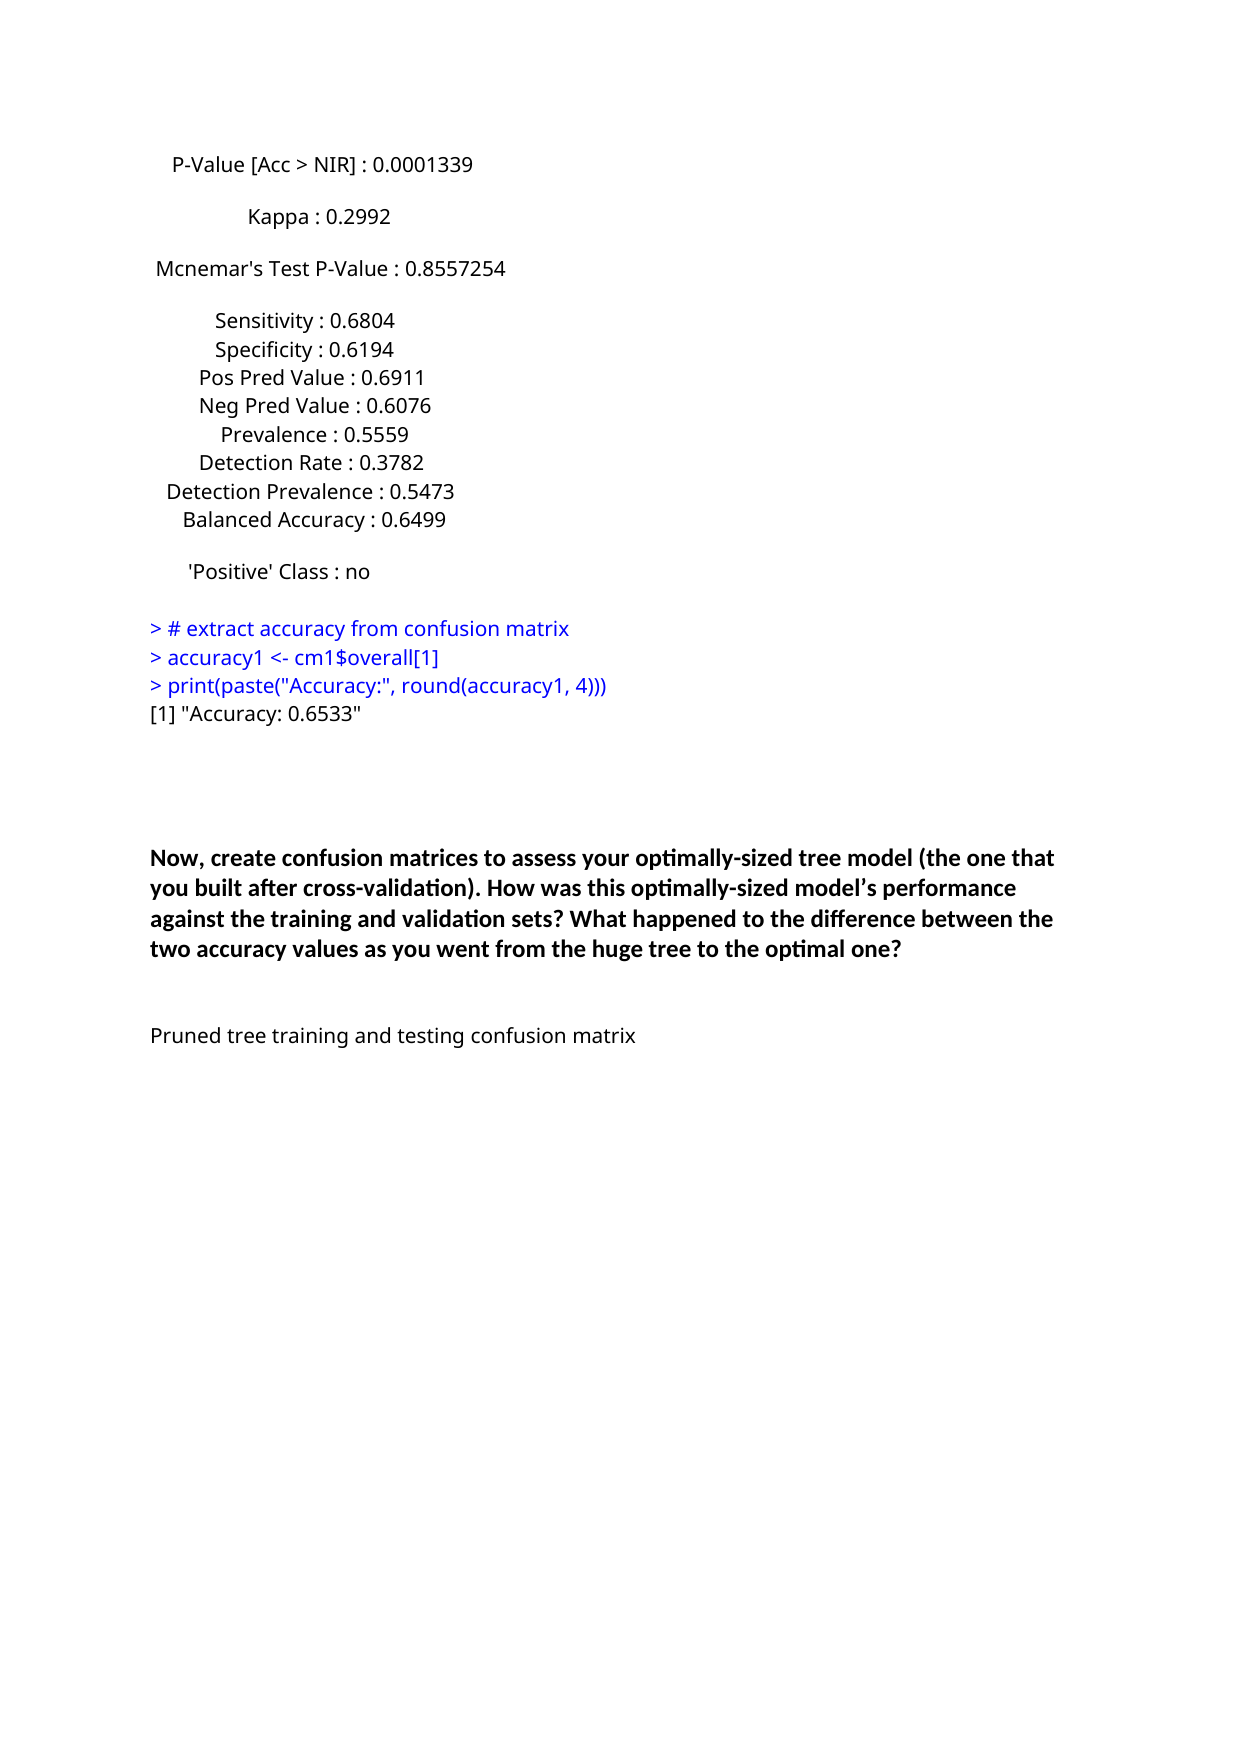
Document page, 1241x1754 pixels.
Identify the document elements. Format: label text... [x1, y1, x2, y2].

text Kappa : 0.2992 [150, 202, 1090, 231]
text > # extract accuracy from confusion matrix [150, 614, 1090, 643]
text Detection Rate : 0.3782 [150, 448, 1090, 477]
text Detection Prevalence : 0.5473 [150, 477, 1090, 505]
text Pruned tree training and testing confusion matrix [150, 1021, 1090, 1049]
text [1] "Accuracy: 0.6533" [150, 699, 1090, 728]
text Balanced Accuracy : 0.6499 [150, 505, 1090, 534]
text Now, create confusion matrices to assess your optimally-sized tree model (the one that you built after cross-validation). How was this optimally-sized model’s performance against the training and validation sets? What happened to the difference between the two accuracy values as you went from the huge tree to the optimal one? [150, 842, 1090, 964]
text Neg Pred Value : 0.6076 [150, 392, 1090, 420]
text > accuracy1 <- cm1$overall[1] [150, 643, 1090, 671]
text Pos Pred Value : 0.6911 [150, 363, 1090, 392]
text Sensitivity : 0.6804 [150, 306, 1090, 335]
text Prevalence : 0.5559 [150, 420, 1090, 448]
text Specificity : 0.6194 [150, 335, 1090, 363]
text Mcnemar's Test P-Value : 0.8557254 [150, 254, 1090, 283]
text > print(paste("Accuracy:", round(accuracy1, 4))) [150, 671, 1090, 699]
text 'Positive' Class : no [150, 557, 1090, 586]
text P-Value [Acc > NIR] : 0.0001339 [150, 150, 1090, 178]
